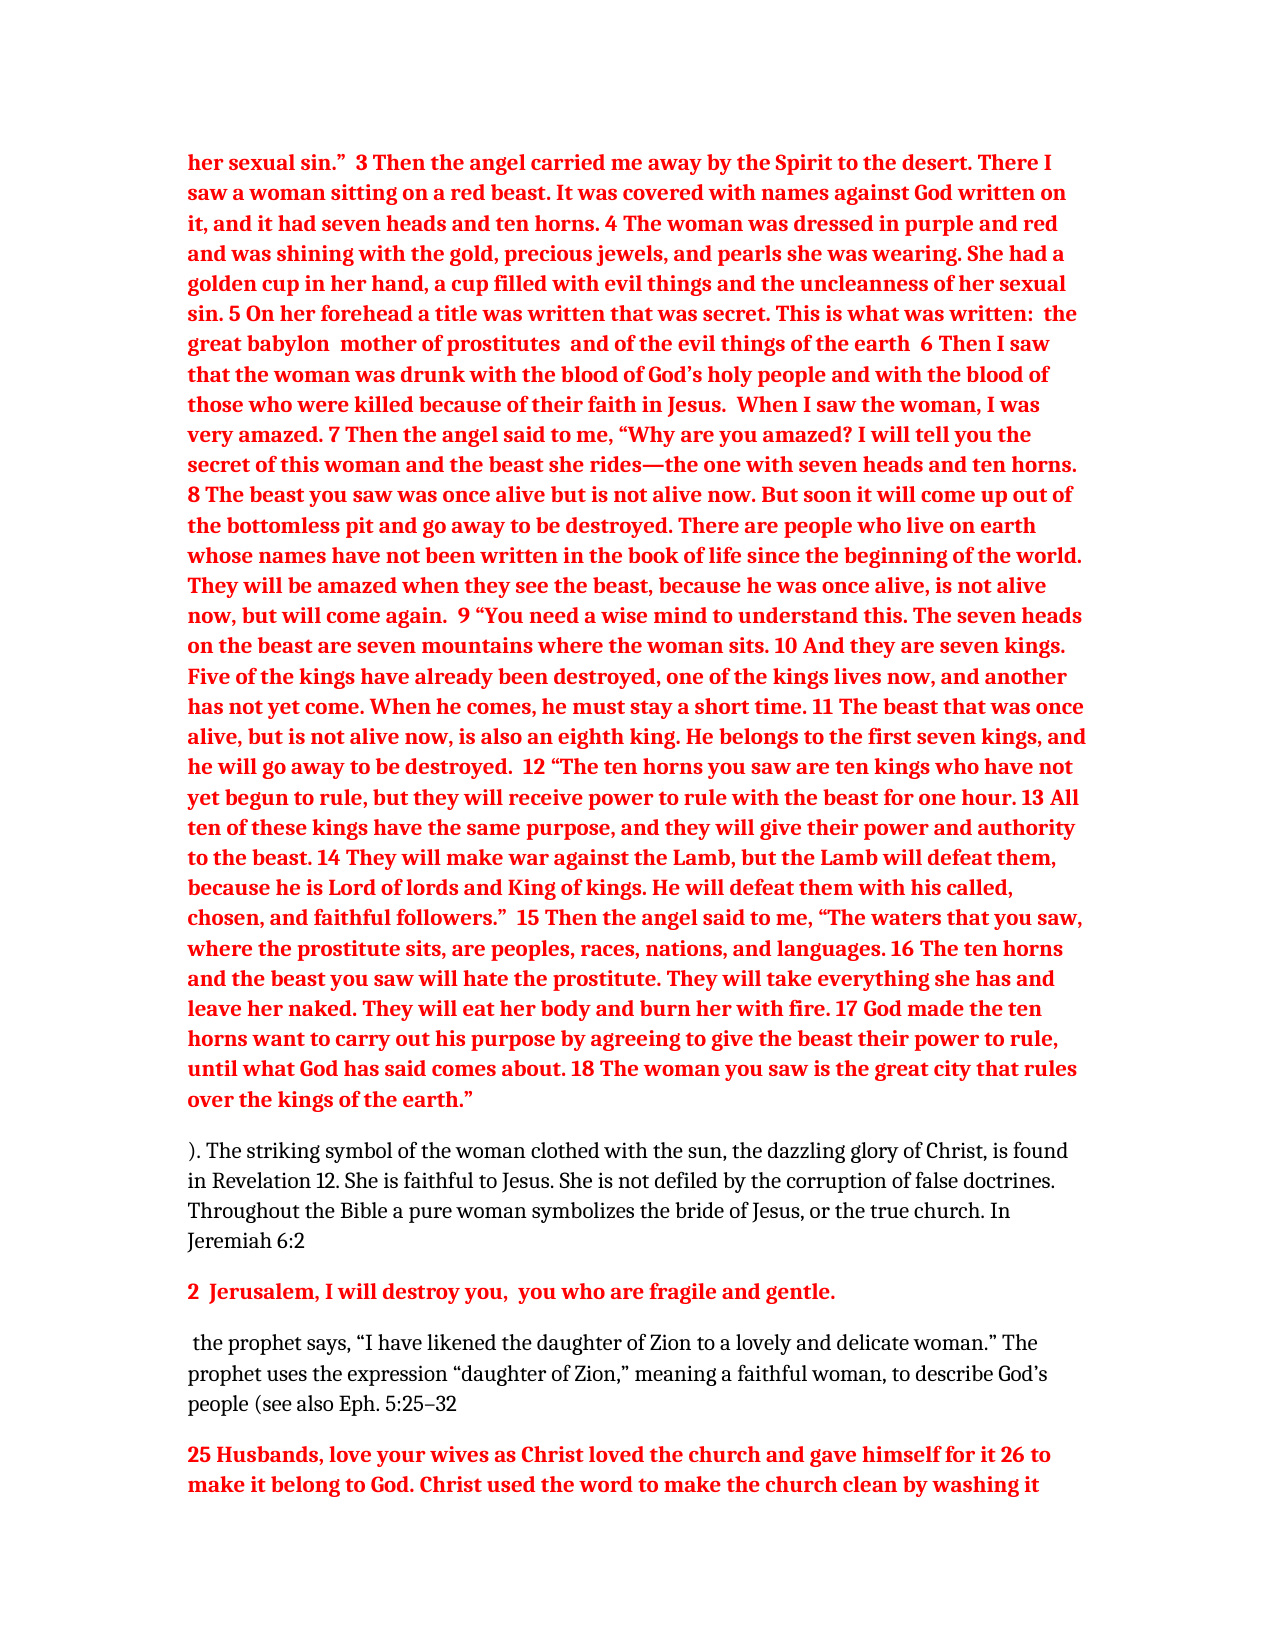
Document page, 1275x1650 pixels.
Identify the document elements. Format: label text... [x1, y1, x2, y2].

text 2 Jerusalem, I will destroy you, you who are fragile and gentle. [187, 1279, 1087, 1306]
text ). The striking symbol of the woman clothed with the sun, the dazzling glory of Christ, is found in Revelation 12. She is faithful to Jesus. She is not defiled by the corruption of false doctrines. Throughout the Bible a pure woman symbolizes the bride of Jesus, or the true church. In Jeremiah 6:2 [187, 1137, 1087, 1254]
text the prophet says, “I have likened the daughter of Zion to a lovely and delicate woman.” The prophet uses the expression “daughter of Zion,” meaning a faithful woman, to describe God’s people (see also Eph. 5:25–32 [187, 1330, 1087, 1417]
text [187, 150, 1087, 1113]
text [187, 1442, 1087, 1498]
